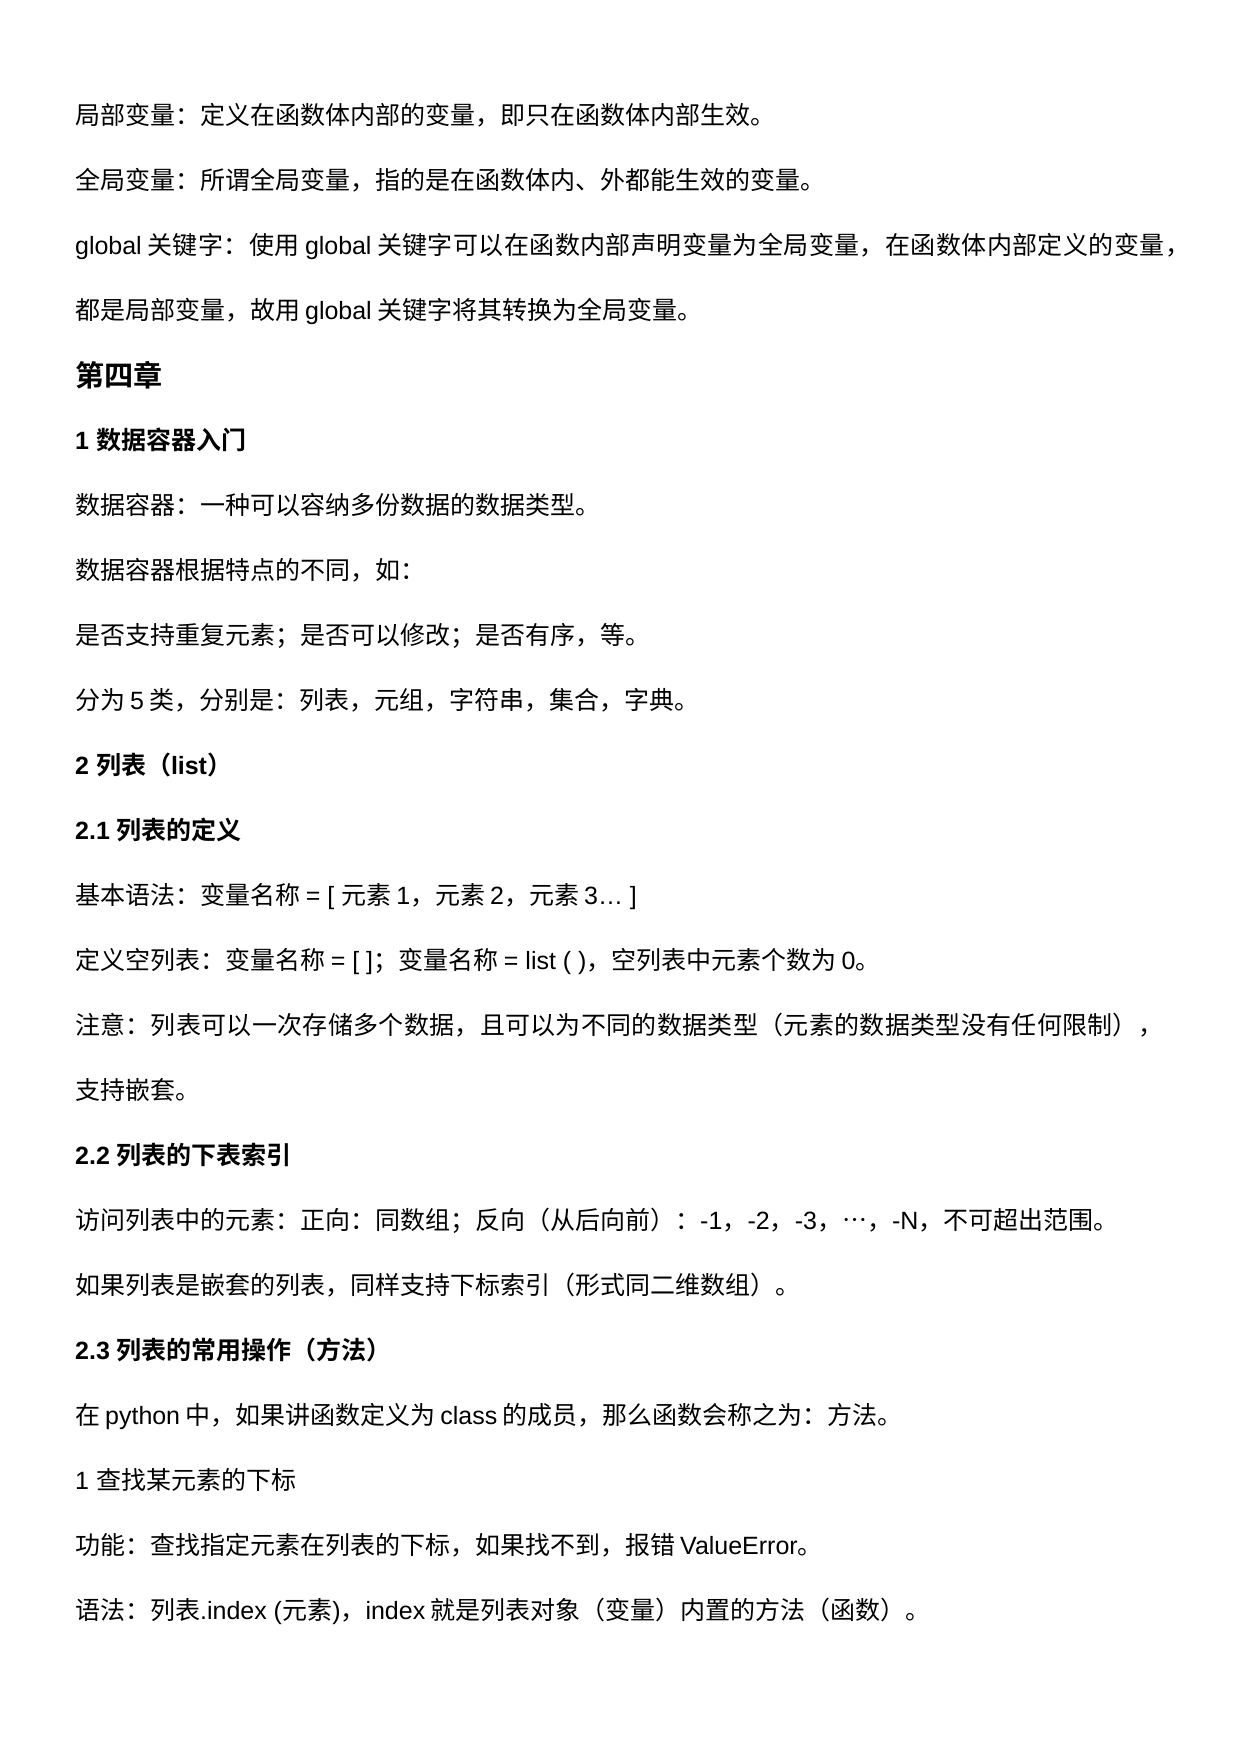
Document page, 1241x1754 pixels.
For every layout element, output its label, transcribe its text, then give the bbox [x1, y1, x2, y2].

text 2.2 列表的下表索引 [75, 1121, 1165, 1186]
text 局部变量：定义在函数体内部的变量，即只在函数体内部生效。 [75, 81, 1165, 146]
text 语法：列表.index (元素)，index就是列表对象（变量）内置的方法（函数）。 [75, 1576, 1165, 1641]
text 数据容器：一种可以容纳多份数据的数据类型。 [75, 471, 1165, 536]
text 1 查找某元素的下标 [75, 1446, 1165, 1511]
text 2 列表（list） [75, 731, 1165, 796]
text 第四章 [75, 341, 1165, 406]
text 在python中，如果讲函数定义为class的成员，那么函数会称之为：方法。 [75, 1381, 1165, 1446]
text 2.3 列表的常用操作（方法） [75, 1316, 1165, 1381]
text 数据容器根据特点的不同，如： [75, 536, 1165, 601]
text 功能：查找指定元素在列表的下标，如果找不到，报错ValueError。 [75, 1511, 1165, 1576]
text 分为5类，分别是：列表，元组，字符串，集合，字典。 [75, 666, 1165, 731]
text global关键字：使用global关键字可以在函数内部声明变量为全局变量，在函数体内部定义的变量，都是局部变量，故用global关键字将其转换为全局变量。 [75, 211, 1165, 341]
text 注意：列表可以一次存储多个数据，且可以为不同的数据类型（元素的数据类型没有任何限制），支持嵌套。 [75, 991, 1165, 1121]
text 基本语法：变量名称 = [ 元素1，元素2，元素3… ] [75, 861, 1165, 926]
text 1 数据容器入门 [75, 406, 1165, 471]
text 2.1 列表的定义 [75, 796, 1165, 861]
text 是否支持重复元素；是否可以修改；是否有序，等。 [75, 601, 1165, 666]
text 访问列表中的元素：正向：同数组；反向（从后向前）：-1，-2，-3，…，-N，不可超出范围。 [75, 1186, 1165, 1251]
text 全局变量：所谓全局变量，指的是在函数体内、外都能生效的变量。 [75, 146, 1165, 211]
text 定义空列表：变量名称 = [ ]；变量名称 = list ( )，空列表中元素个数为0。 [75, 926, 1165, 991]
text 如果列表是嵌套的列表，同样支持下标索引（形式同二维数组）。 [75, 1251, 1165, 1316]
